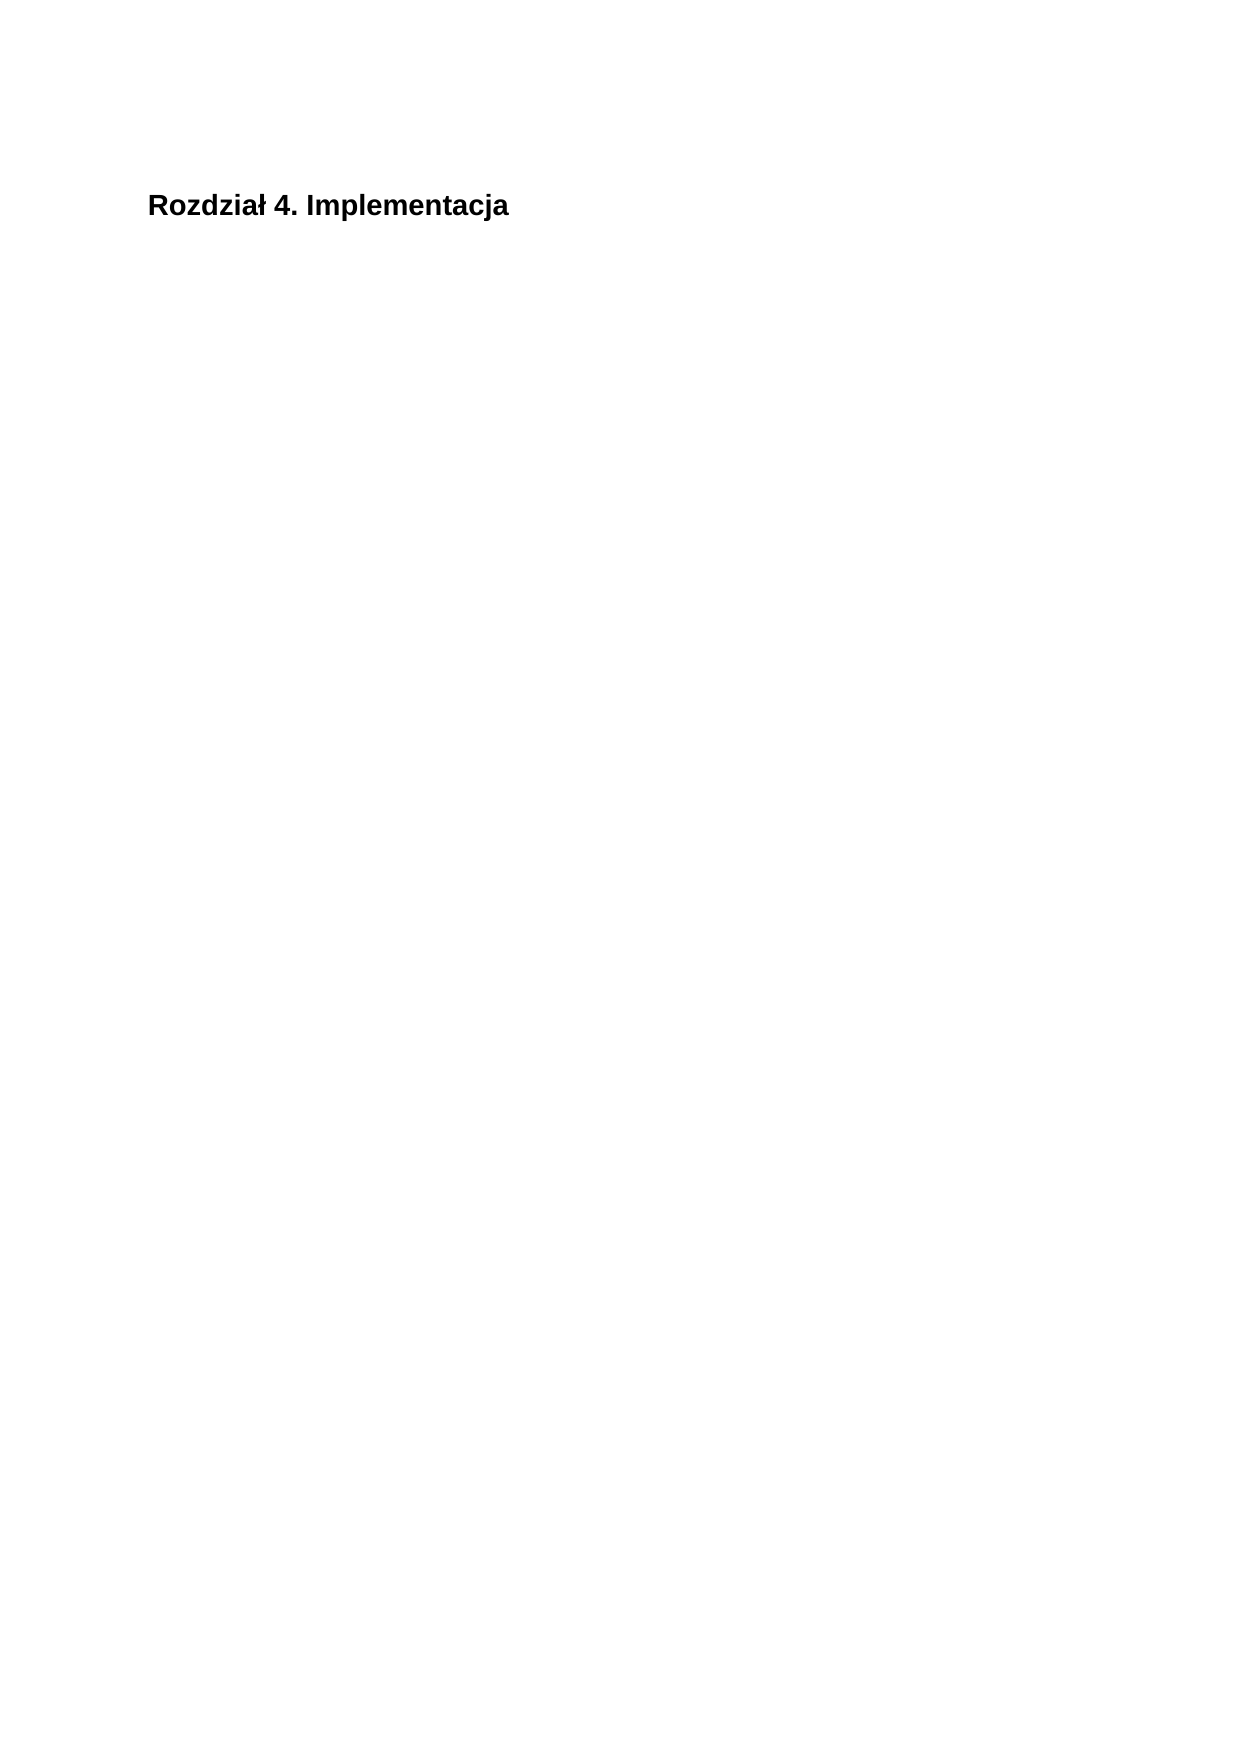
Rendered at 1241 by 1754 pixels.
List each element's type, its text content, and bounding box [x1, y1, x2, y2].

text Rozdział 4. Implementacja [148, 188, 1093, 222]
